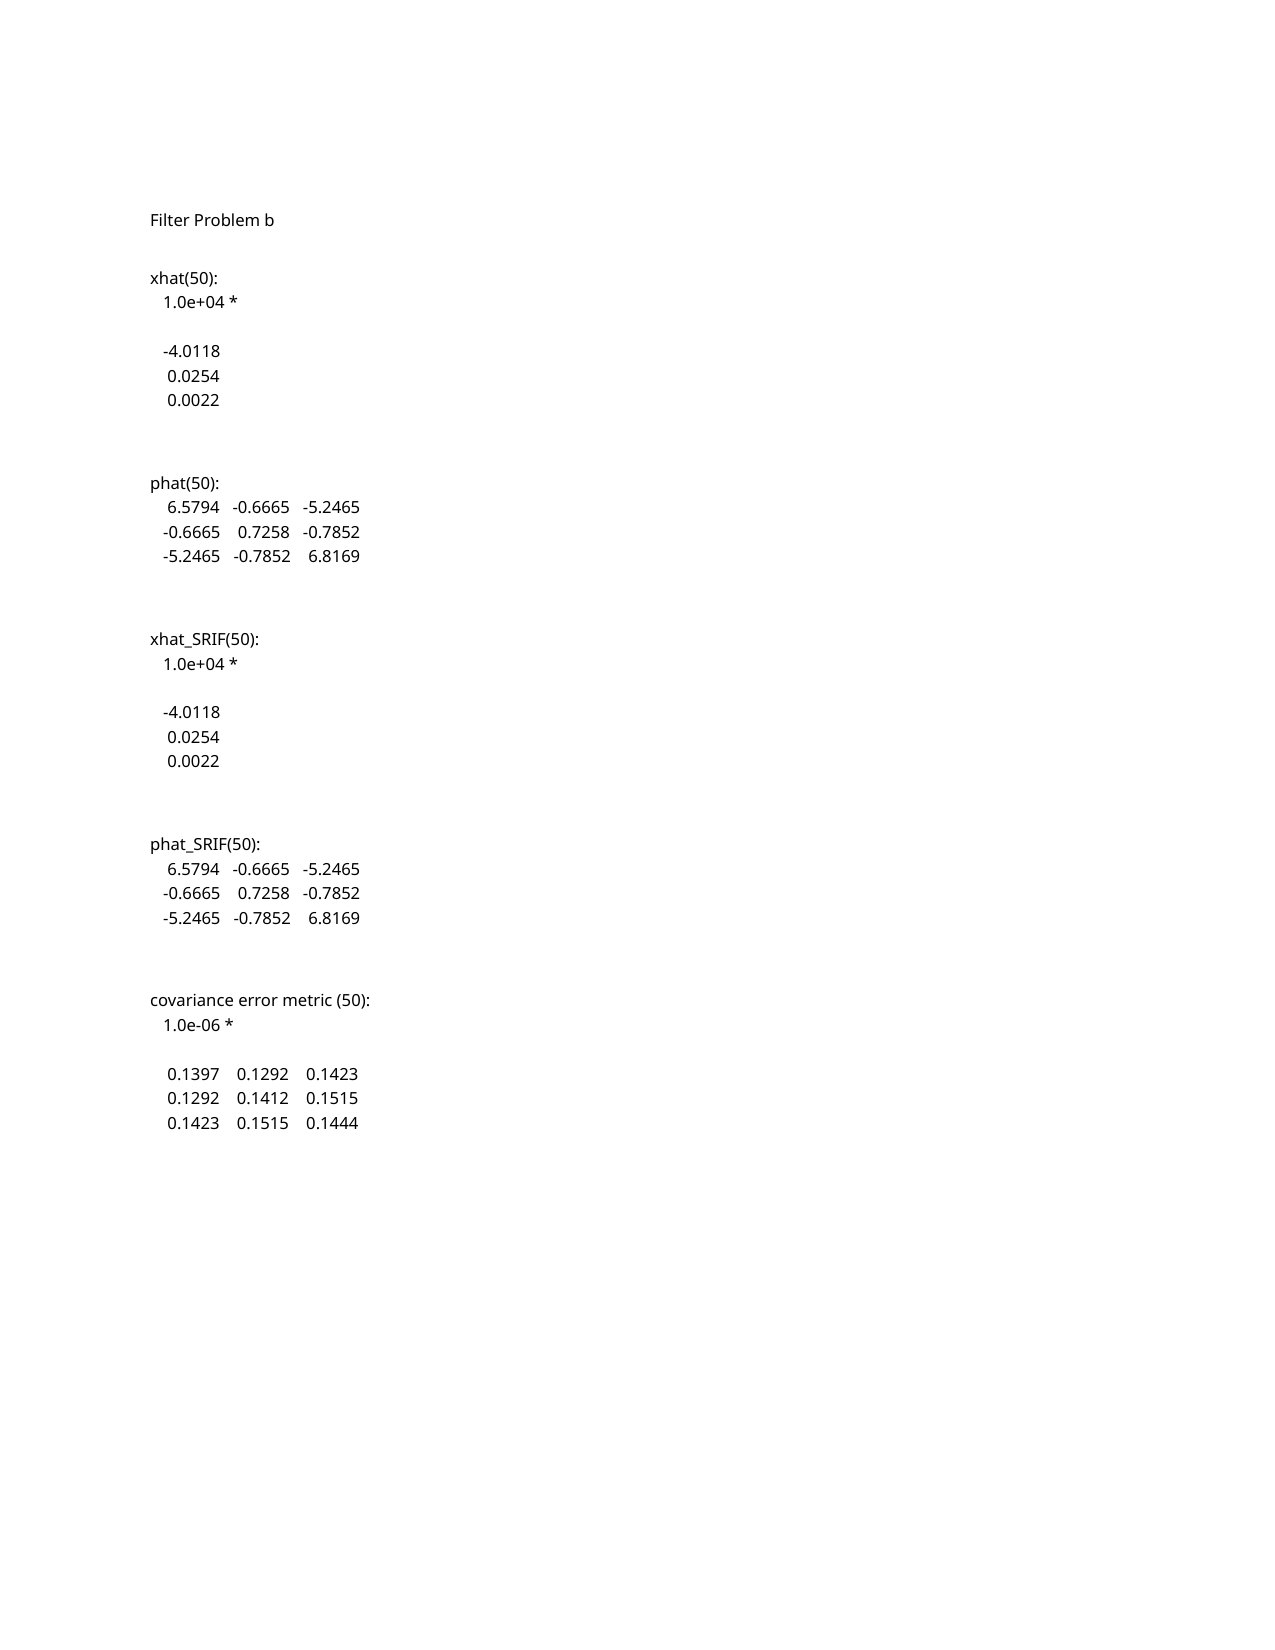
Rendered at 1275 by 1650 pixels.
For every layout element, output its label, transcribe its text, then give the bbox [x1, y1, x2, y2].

text 0.0022 [150, 389, 1125, 412]
text 0.1397 0.1292 0.1423 [150, 1062, 1125, 1085]
text -5.2465 -0.7852 6.8169 [150, 906, 1125, 929]
text -0.6665 0.7258 -0.7852 [150, 882, 1125, 904]
text phat_SRIF(50): [150, 833, 1125, 856]
text 0.0022 [150, 750, 1125, 773]
text -4.0118 [150, 701, 1125, 724]
text 0.1292 0.1412 0.1515 [150, 1087, 1125, 1109]
text 1.0e+04 * [150, 652, 1125, 675]
text -4.0118 [150, 340, 1125, 363]
text phat(50): [150, 472, 1125, 494]
text -5.2465 -0.7852 6.8169 [150, 545, 1125, 568]
text 6.5794 -0.6665 -5.2465 [150, 496, 1125, 519]
text 1.0e+04 * [150, 291, 1125, 314]
text xhat_SRIF(50): [150, 628, 1125, 650]
text xhat(50): [150, 266, 1125, 289]
text 1.0e-06 * [150, 1013, 1125, 1036]
text 0.1423 0.1515 0.1444 [150, 1111, 1125, 1134]
text Filter Problem b [150, 208, 1125, 231]
text -0.6665 0.7258 -0.7852 [150, 521, 1125, 543]
text 0.0254 [150, 726, 1125, 748]
text covariance error metric (50): [150, 989, 1125, 1012]
text 0.0254 [150, 364, 1125, 387]
text 6.5794 -0.6665 -5.2465 [150, 857, 1125, 880]
